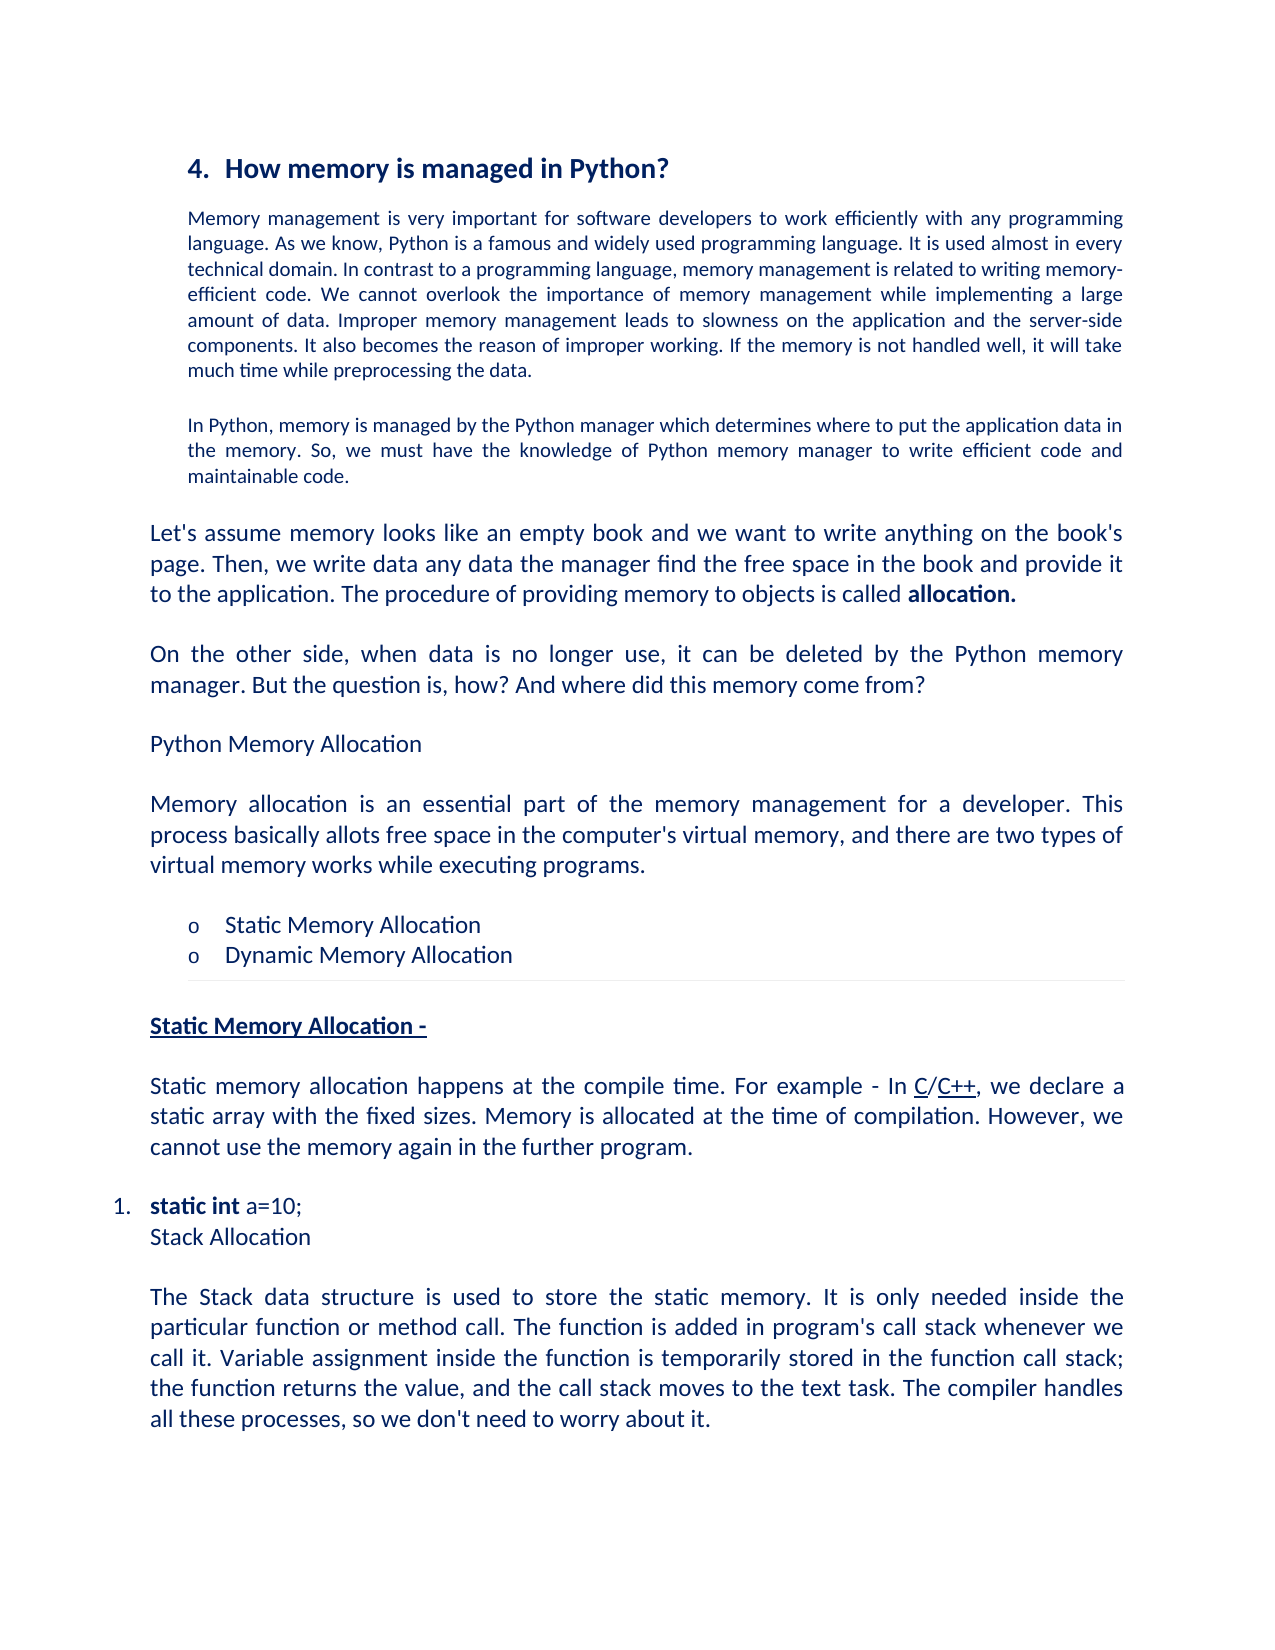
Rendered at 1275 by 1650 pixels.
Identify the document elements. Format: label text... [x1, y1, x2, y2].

text Memory management is very important for software developers to work efficiently with any programming language. As we know, Python is a famous and widely used programming language. It is used almost in every technical domain. In contrast to a programming language, memory management is related to writing memory-efficient code. We cannot overlook the importance of memory management while implementing a large amount of data. Improper memory management leads to slowness on the application and the server-side components. It also becomes the reason of improper working. If the memory is not handled well, it will take much time while preprocessing the data. [187, 205, 1125, 383]
text The Stack data structure is used to store the static memory. It is only needed inside the particular function or method call. The function is added in program's call stack whenever we call it. Variable assignment inside the function is temporarily stored in the function call stack; the function returns the value, and the call stack moves to the text task. The compiler handles all these processes, so we don't need to worry about it. [150, 1281, 1125, 1433]
text Stack Allocation [150, 1221, 1125, 1252]
list Dynamic Memory Allocation [187, 939, 1125, 981]
list Static Memory Allocation [187, 909, 1125, 939]
text In Python, memory is managed by the Python manager which determines where to put the application data in the memory. So, we must have the knowledge of Python memory manager to write efficient code and maintainable code. [187, 412, 1125, 488]
text On the other side, when data is no longer use, it can be deleted by the Python memory manager. But the question is, how? And where did this memory come from? [150, 638, 1125, 699]
subtitle Static Memory Allocation - [150, 1010, 1125, 1041]
text Static memory allocation happens at the compile time. For example - In C/C++, we declare a static array with the fixed sizes. Memory is allocated at the time of compilation. However, we cannot use the memory again in the further program. [150, 1070, 1125, 1161]
list static int a=10; [112, 1191, 1125, 1221]
list How memory is managed in Python? [187, 150, 1125, 186]
text Let's assume memory looks like an empty book and we want to write anything on the book's page. Then, we write data any data the manager find the free space in the book and provide it to the application. The procedure of providing memory to objects is called allocation. [150, 518, 1125, 609]
text Memory allocation is an essential part of the memory management for a developer. This process basically allots free space in the computer's virtual memory, and there are two types of virtual memory works while executing programs. [150, 788, 1125, 880]
subtitle Python Memory Allocation [150, 728, 1125, 759]
